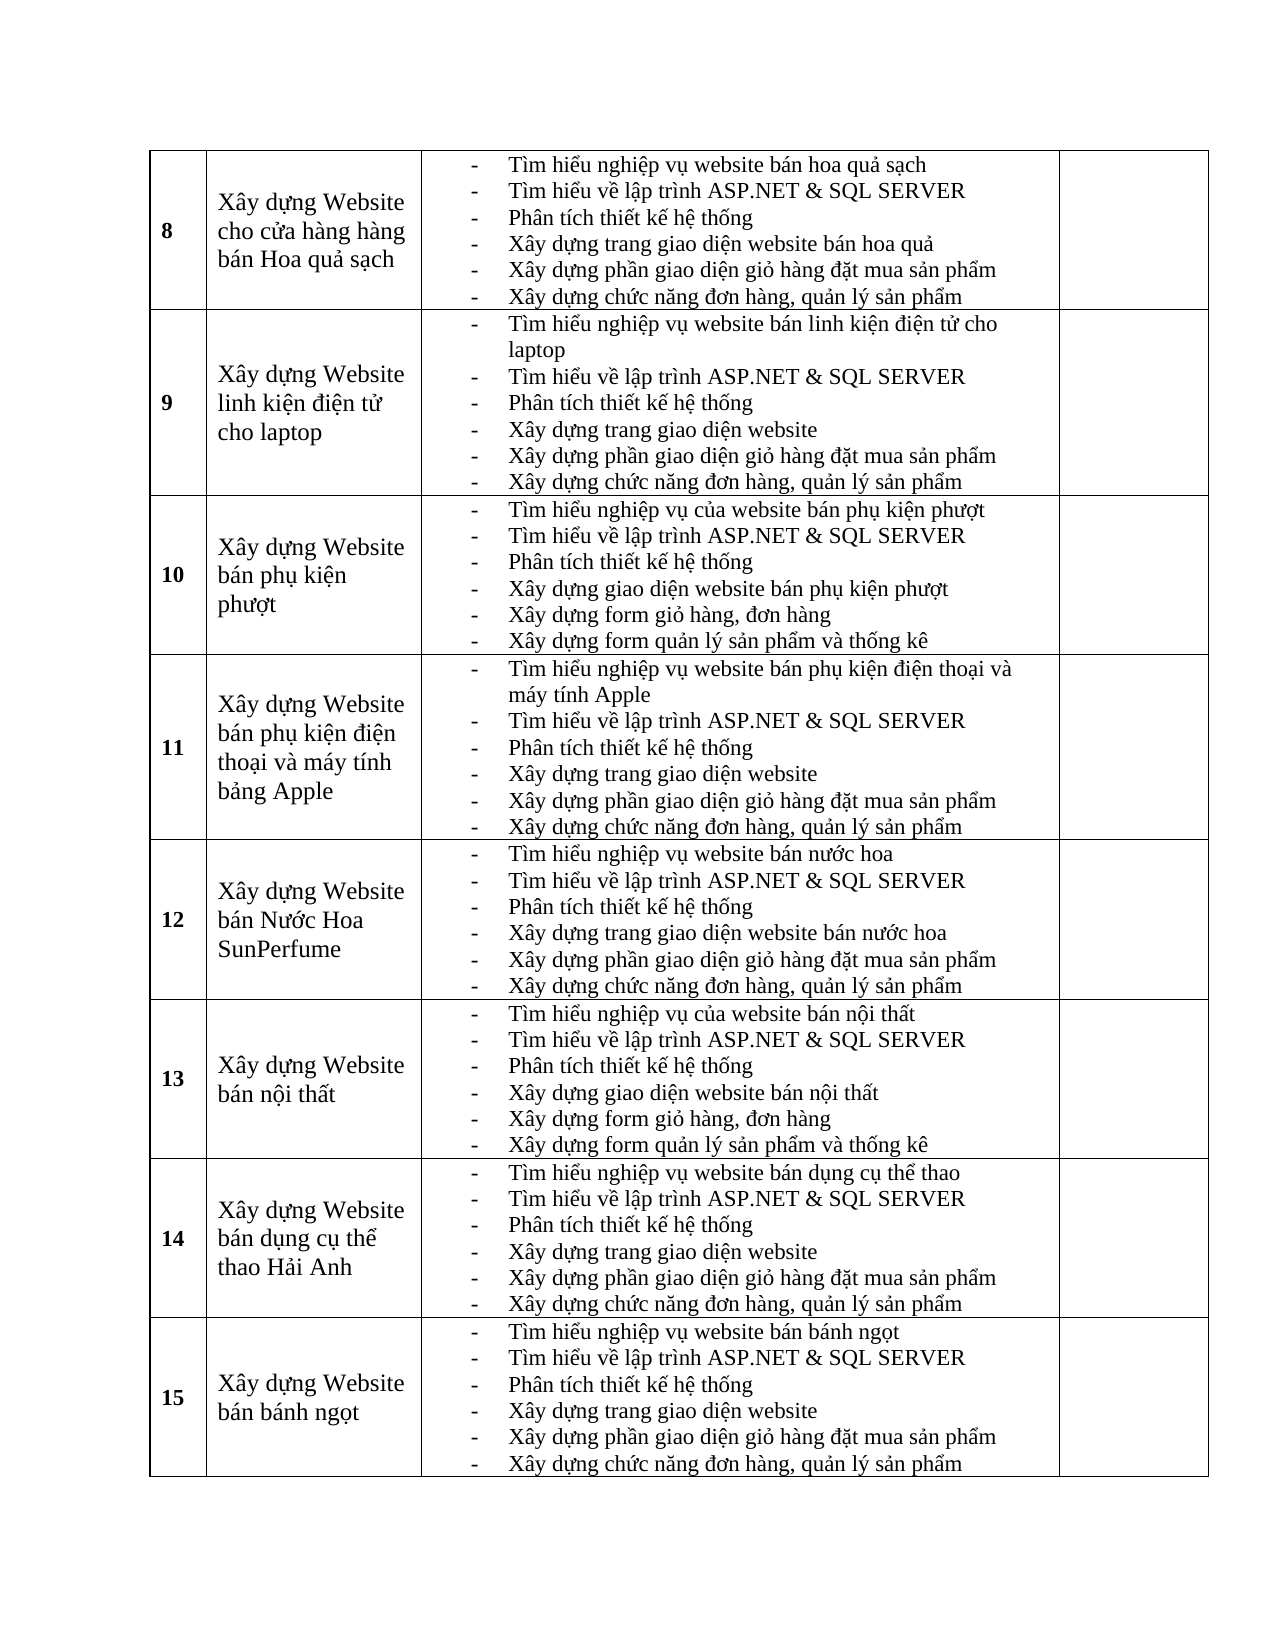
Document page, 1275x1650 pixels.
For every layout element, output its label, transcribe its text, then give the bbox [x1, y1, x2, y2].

table_cell 14 [151, 1159, 206, 1317]
table_cell Xây dựng Website cho cửa hàng hàng bán Hoa quả sạch [207, 151, 421, 309]
table_cell [1060, 496, 1208, 654]
table_cell Tìm hiểu nghiệp vụ website bán bánh ngọt Tìm hiểu về lập trình ASP.NET & SQL SERVER Phân tích thiết kế hệ thống Xây dựng trang giao diện website Xây dựng phần giao diện giỏ hàng đặt mua sản phẩm Xây dựng chức năng đơn hàng, quản lý sản phẩm [422, 1318, 1059, 1476]
table_cell Tìm hiểu nghiệp vụ của website bán phụ kiện phượt Tìm hiểu về lập trình ASP.NET & SQL SERVER Phân tích thiết kế hệ thống Xây dựng giao diện website bán phụ kiện phượt Xây dựng form giỏ hàng, đơn hàng Xây dựng form quản lý sản phẩm và thống kê [422, 496, 1059, 654]
table_cell 8 [151, 151, 206, 309]
table_cell [1060, 1318, 1208, 1476]
table_cell [1060, 151, 1208, 309]
table_cell [1060, 1000, 1208, 1158]
table_cell [1060, 840, 1208, 998]
table_cell Tìm hiểu nghiệp vụ website bán linh kiện điện tử cho laptop Tìm hiểu về lập trình ASP.NET & SQL SERVER Phân tích thiết kế hệ thống Xây dựng trang giao diện website Xây dựng phần giao diện giỏ hàng đặt mua sản phẩm Xây dựng chức năng đơn hàng, quản lý sản phẩm [422, 310, 1059, 495]
table_cell Xây dựng Website bán phụ kiện điện thoại và máy tính bảng Apple [207, 655, 421, 839]
table_cell 11 [151, 655, 206, 839]
table_cell Xây dựng Website bán Nước Hoa SunPerfume [207, 840, 421, 998]
table_cell 15 [151, 1318, 206, 1476]
table_cell Tìm hiểu nghiệp vụ website bán hoa quả sạch Tìm hiểu về lập trình ASP.NET & SQL SERVER Phân tích thiết kế hệ thống Xây dựng trang giao diện website bán hoa quả Xây dựng phần giao diện giỏ hàng đặt mua sản phẩm Xây dựng chức năng đơn hàng, quản lý sản phẩm [422, 151, 1059, 309]
table_cell Xây dựng Website bán nội thất [207, 1000, 421, 1158]
table_cell Tìm hiểu nghiệp vụ của website bán nội thất Tìm hiểu về lập trình ASP.NET & SQL SERVER Phân tích thiết kế hệ thống Xây dựng giao diện website bán nội thất Xây dựng form giỏ hàng, đơn hàng Xây dựng form quản lý sản phẩm và thống kê [422, 1000, 1059, 1158]
table_cell [1060, 310, 1208, 495]
table_cell Xây dựng Website bán bánh ngọt [207, 1318, 421, 1476]
table_cell Tìm hiểu nghiệp vụ website bán phụ kiện điện thoại và máy tính Apple Tìm hiểu về lập trình ASP.NET & SQL SERVER Phân tích thiết kế hệ thống Xây dựng trang giao diện website Xây dựng phần giao diện giỏ hàng đặt mua sản phẩm Xây dựng chức năng đơn hàng, quản lý sản phẩm [422, 655, 1059, 839]
table_cell 10 [151, 496, 206, 654]
table_cell Xây dựng Website bán dụng cụ thể thao Hải Anh [207, 1159, 421, 1317]
table_cell [1060, 655, 1208, 839]
table_cell 12 [151, 840, 206, 998]
table_cell [1060, 1159, 1208, 1317]
table_cell 13 [151, 1000, 206, 1158]
table_cell Tìm hiểu nghiệp vụ website bán nước hoa Tìm hiểu về lập trình ASP.NET & SQL SERVER Phân tích thiết kế hệ thống Xây dựng trang giao diện website bán nước hoa Xây dựng phần giao diện giỏ hàng đặt mua sản phẩm Xây dựng chức năng đơn hàng, quản lý sản phẩm [422, 840, 1059, 998]
table_cell Xây dựng Website linh kiện điện tử cho laptop [207, 310, 421, 495]
table_cell Tìm hiểu nghiệp vụ website bán dụng cụ thể thao Tìm hiểu về lập trình ASP.NET & SQL SERVER Phân tích thiết kế hệ thống Xây dựng trang giao diện website Xây dựng phần giao diện giỏ hàng đặt mua sản phẩm Xây dựng chức năng đơn hàng, quản lý sản phẩm [422, 1159, 1059, 1317]
table_cell Xây dựng Website bán phụ kiện phượt [207, 496, 421, 654]
table_cell 9 [151, 310, 206, 495]
